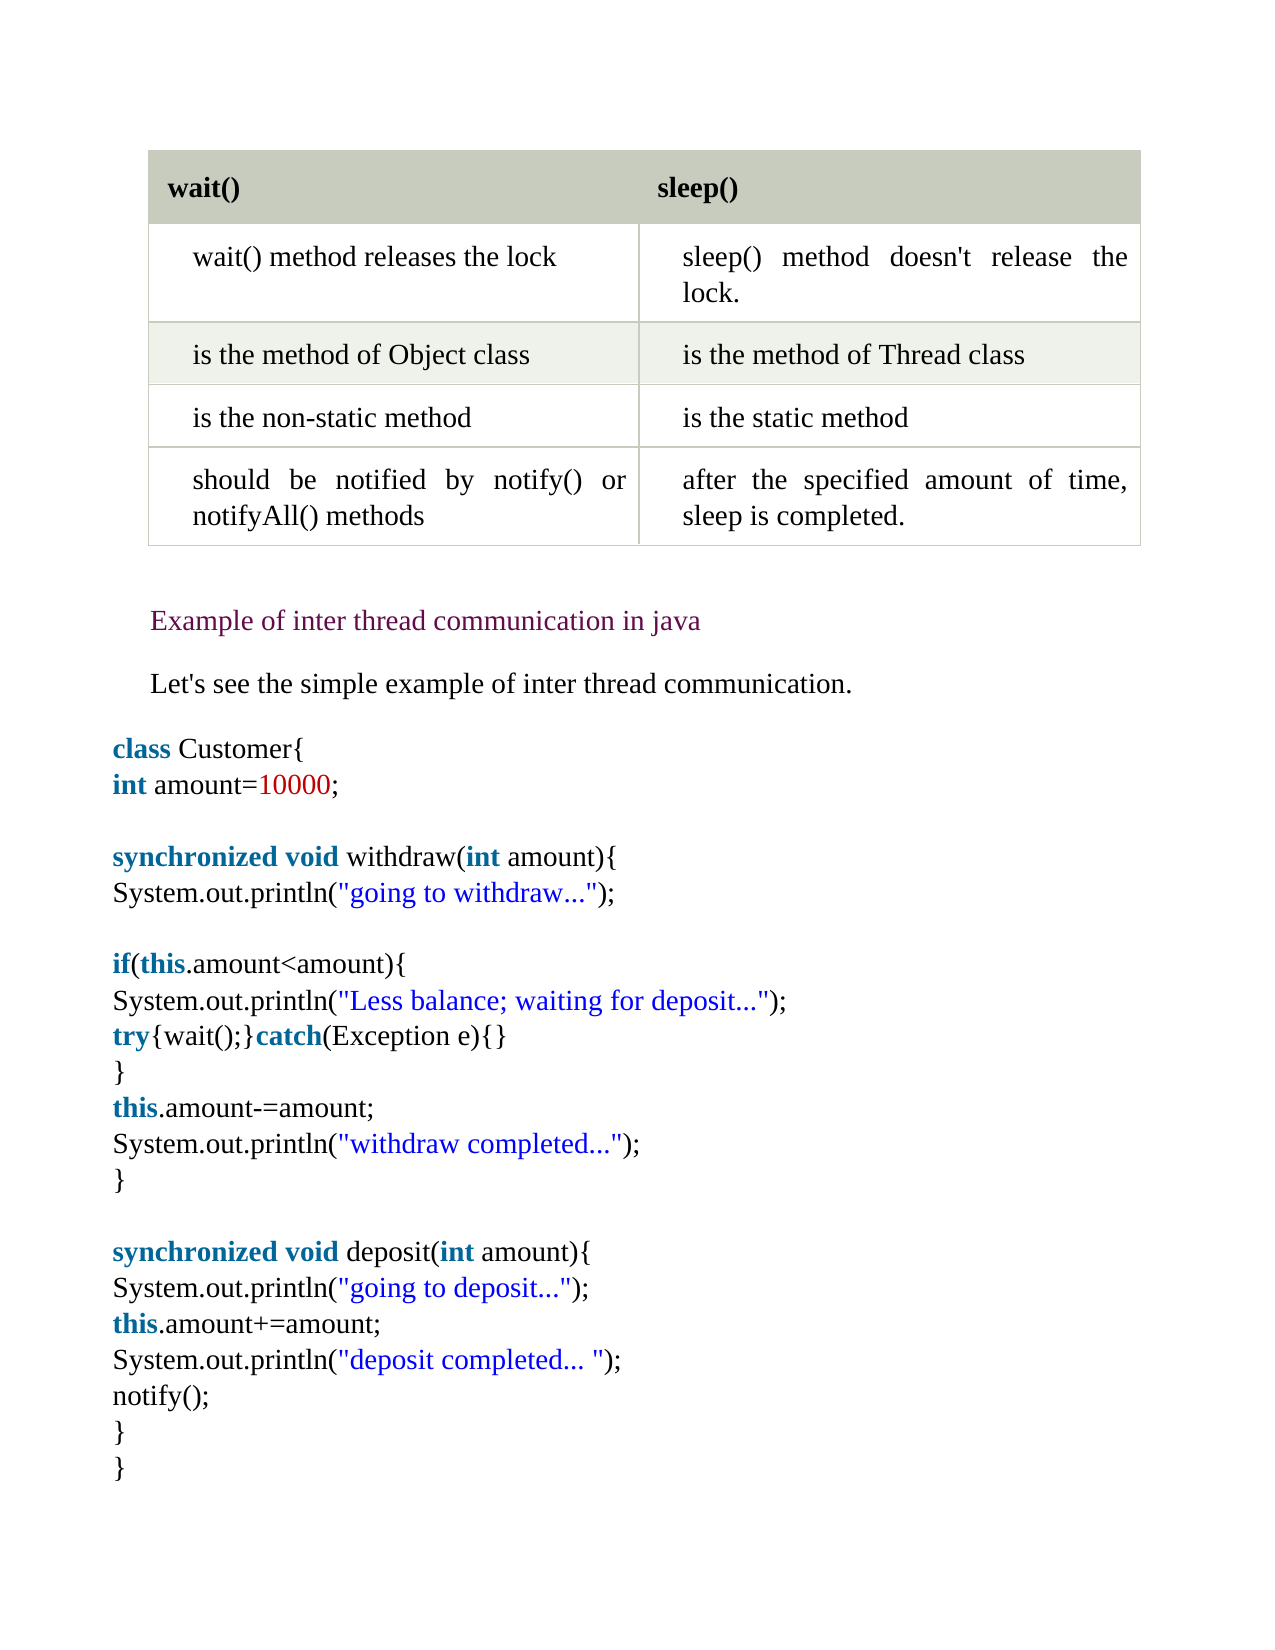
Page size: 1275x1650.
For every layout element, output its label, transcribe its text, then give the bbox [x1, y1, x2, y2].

text } [112, 1447, 1125, 1483]
text System.out.println("going to withdraw..."); [112, 872, 1125, 908]
text synchronized void deposit(int amount){ [112, 1232, 1125, 1268]
text this.amount+=amount; [112, 1304, 1125, 1339]
table_cell should be notified by notify() or notifyAll() methods [149, 448, 638, 544]
table_cell is the static method [640, 385, 1140, 446]
text } [112, 1052, 1125, 1088]
text try{wait();}catch(Exception e){} [112, 1016, 1125, 1052]
table_cell is the method of Thread class [640, 323, 1140, 383]
text System.out.println("going to deposit..."); [112, 1268, 1125, 1304]
table_cell wait() method releases the lock [149, 224, 638, 321]
table_header wait() [149, 152, 639, 223]
table_cell sleep() method doesn't release the lock. [640, 224, 1140, 321]
text class Customer{ [112, 729, 1125, 764]
text synchronized void withdraw(int amount){ [112, 836, 1125, 872]
text System.out.println("withdraw completed..."); [112, 1124, 1125, 1160]
text } [112, 1411, 1125, 1447]
text this.amount-=amount; [112, 1088, 1125, 1124]
text } [112, 1160, 1125, 1196]
text Example of inter thread communication in java [150, 603, 1125, 637]
text if(this.amount<amount){ [112, 944, 1125, 980]
text System.out.println("Less balance; waiting for deposit..."); [112, 980, 1125, 1016]
table_cell is the method of Object class [149, 323, 638, 383]
text int amount=10000; [112, 764, 1125, 801]
table_cell is the non-static method [149, 385, 638, 446]
table_cell after the specified amount of time, sleep is completed. [640, 448, 1140, 544]
table_header sleep() [639, 152, 1140, 223]
text Let's see the simple example of inter thread communication. [150, 666, 1125, 699]
text notify(); [112, 1376, 1125, 1411]
text System.out.println("deposit completed... "); [112, 1339, 1125, 1376]
